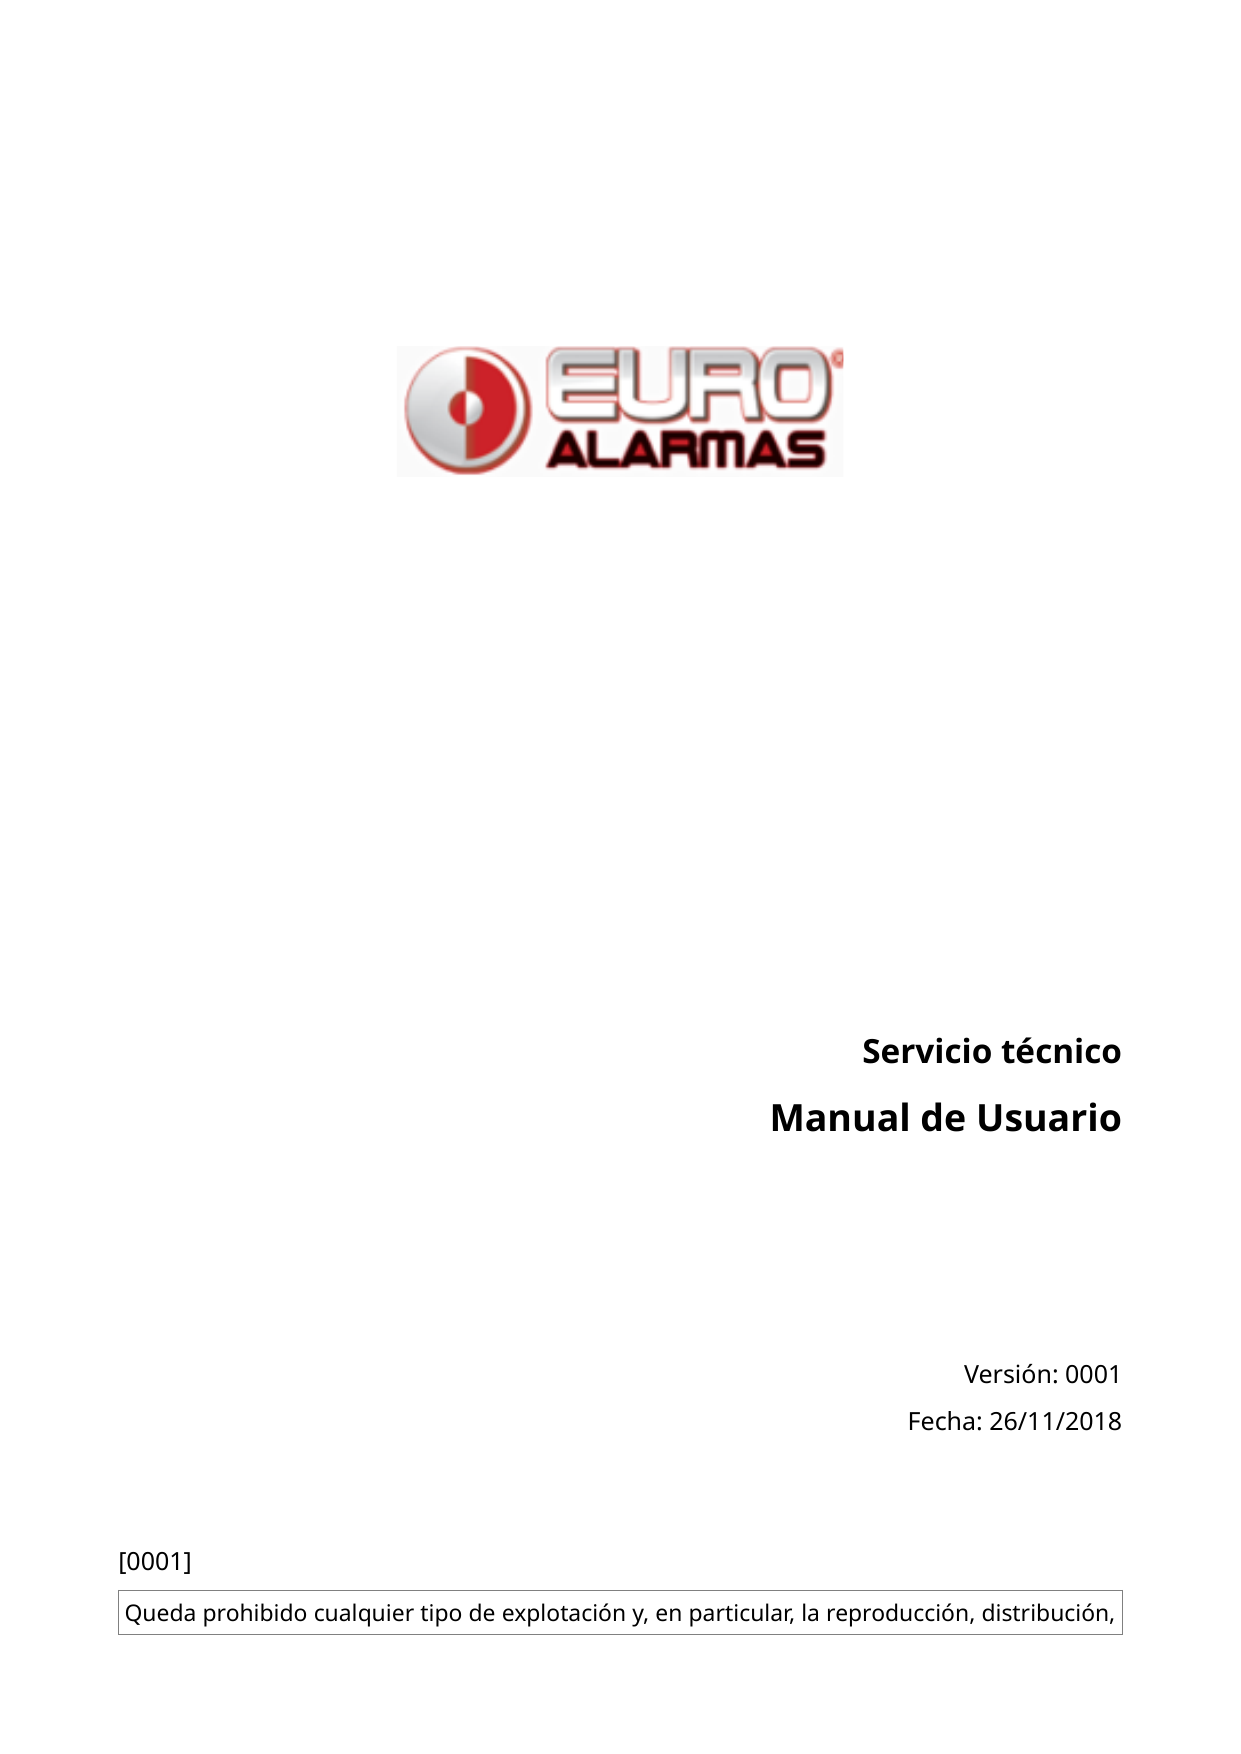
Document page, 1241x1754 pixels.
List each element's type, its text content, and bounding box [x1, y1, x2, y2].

text [0001] [118, 1543, 1122, 1577]
text Servicio técnico [118, 1028, 1122, 1073]
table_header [119, 1591, 1122, 1633]
title Manual de Usuario [118, 1091, 1122, 1142]
text Fecha: 26/11/2018 [118, 1403, 1122, 1438]
text Versión: 0001 [118, 1357, 1122, 1391]
picture [396, 346, 844, 477]
